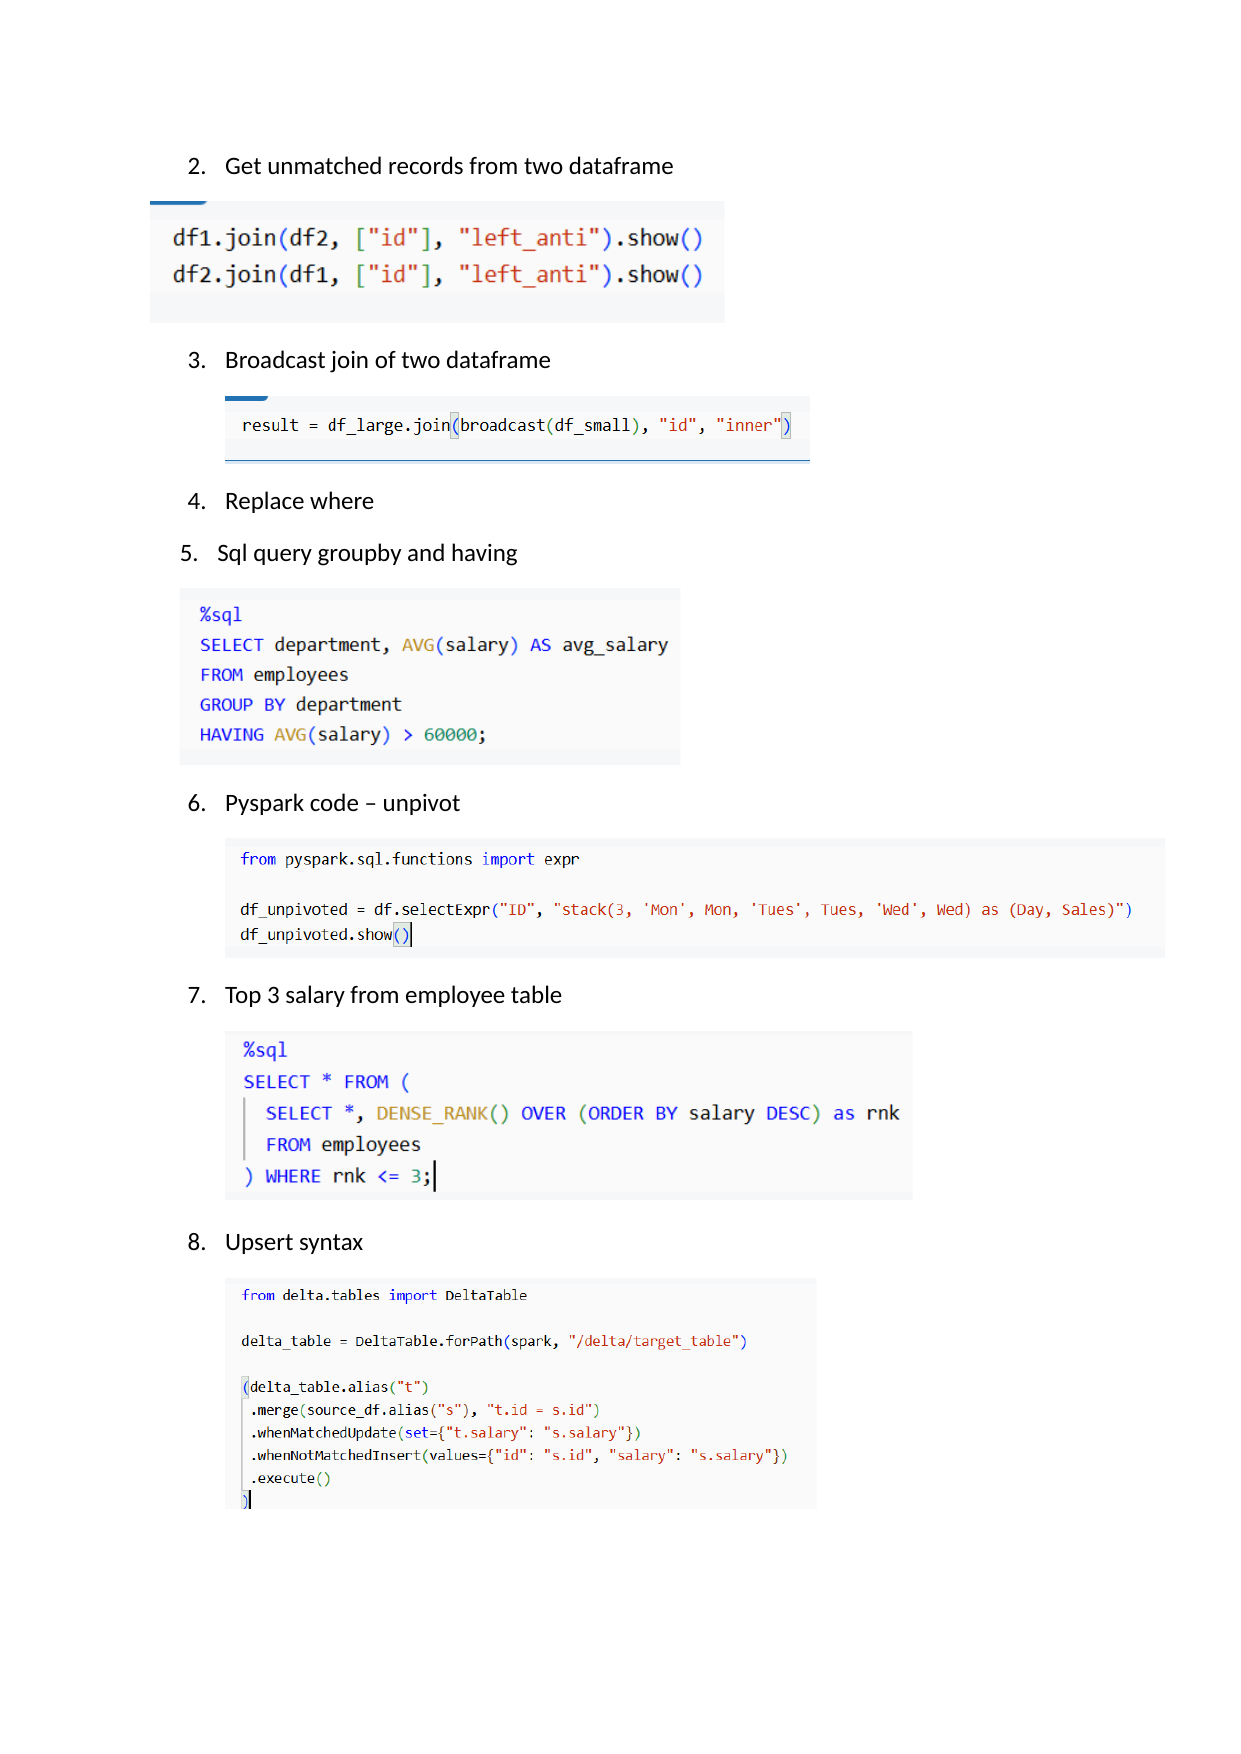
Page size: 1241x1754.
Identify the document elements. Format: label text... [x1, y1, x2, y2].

list Get unmatched records from two dataframe [187, 150, 1090, 181]
picture [225, 838, 1166, 958]
list Sql query groupby and having [179, 537, 1090, 568]
picture [179, 588, 681, 765]
list Broadcast join of two dataframe [187, 344, 1090, 375]
list Top 3 salary from employee table [187, 979, 1090, 1010]
picture [150, 201, 725, 323]
picture [225, 396, 810, 464]
picture [225, 1278, 817, 1509]
picture [225, 1031, 913, 1200]
list Upsert syntax [187, 1227, 1090, 1257]
list Replace where [187, 485, 1090, 516]
list Pyspark code – unpivot [187, 787, 1090, 817]
